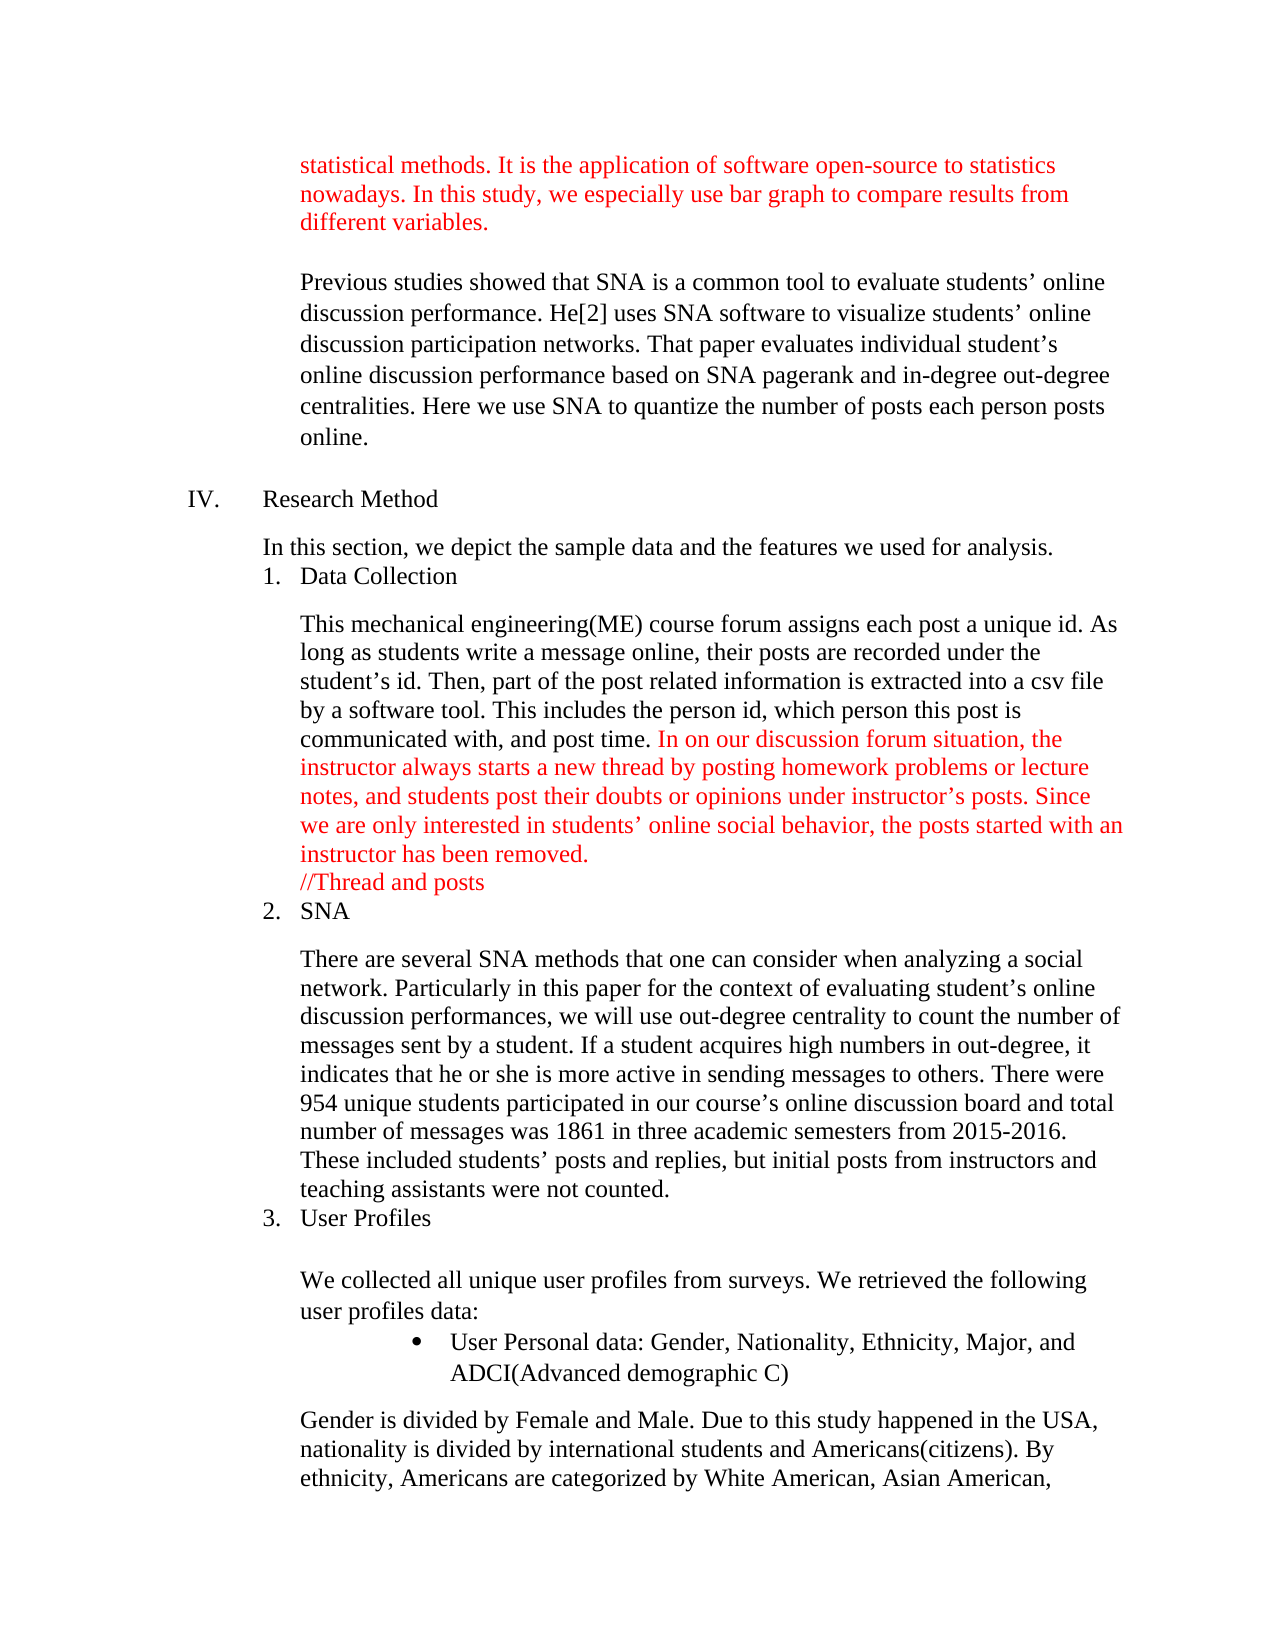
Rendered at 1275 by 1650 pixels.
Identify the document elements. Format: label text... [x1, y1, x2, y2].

list User Personal data: Gender, Nationality, Ethnicity, Major, and ADCI(Advanced demographic C) [412, 1327, 1125, 1387]
list Previous studies showed that SNA is a common tool to evaluate students’ online discussion performance. He[2] uses SNA software to visualize students’ online discussion participation networks. That paper evaluates individual student’s online discussion performance based on SNA pagerank and in-degree out-degree centralities. Here we use SNA to quantize the number of posts each person posts online. [300, 267, 1125, 451]
list SNA [262, 896, 1125, 925]
list Data Collection [262, 561, 1125, 590]
text In this section, we depict the sample data and the features we used for analysis. [262, 532, 1125, 561]
list Research Method [187, 484, 1125, 513]
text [300, 150, 1125, 236]
text There are several SNA methods that one can consider when analyzing a social network. Particularly in this paper for the context of evaluating student’s online discussion performances, we will use out-degree centrality to count the number of messages sent by a student. If a student acquires high numbers in out-degree, it indicates that he or she is more active in sending messages to others. There were 954 unique students participated in our course’s online discussion board and total number of messages was 1861 in three academic semesters from 2015-2016. These included students’ posts and replies, but initial posts from instructors and teaching assistants were not counted. [300, 944, 1125, 1203]
text //Thread and posts [300, 867, 1125, 896]
list We collected all unique user profiles from surveys. We retrieved the following user profiles data: [300, 1265, 1125, 1324]
text This mechanical engineering(ME) course forum assigns each post a unique id. As long as students write a message online, their posts are recorded under the student’s id. Then, part of the post related information is extracted into a csv file by a software tool. This includes the person id, which person this post is communicated with, and post time. In on our discussion forum situation, the instructor always starts a new thread by posting homework problems or lecture notes, and students post their doubts or opinions under instructor’s posts. Since we are only interested in students’ online social behavior, the posts started with an instructor has been removed. [300, 609, 1125, 867]
list User Profiles [262, 1203, 1125, 1231]
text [300, 1406, 1125, 1492]
